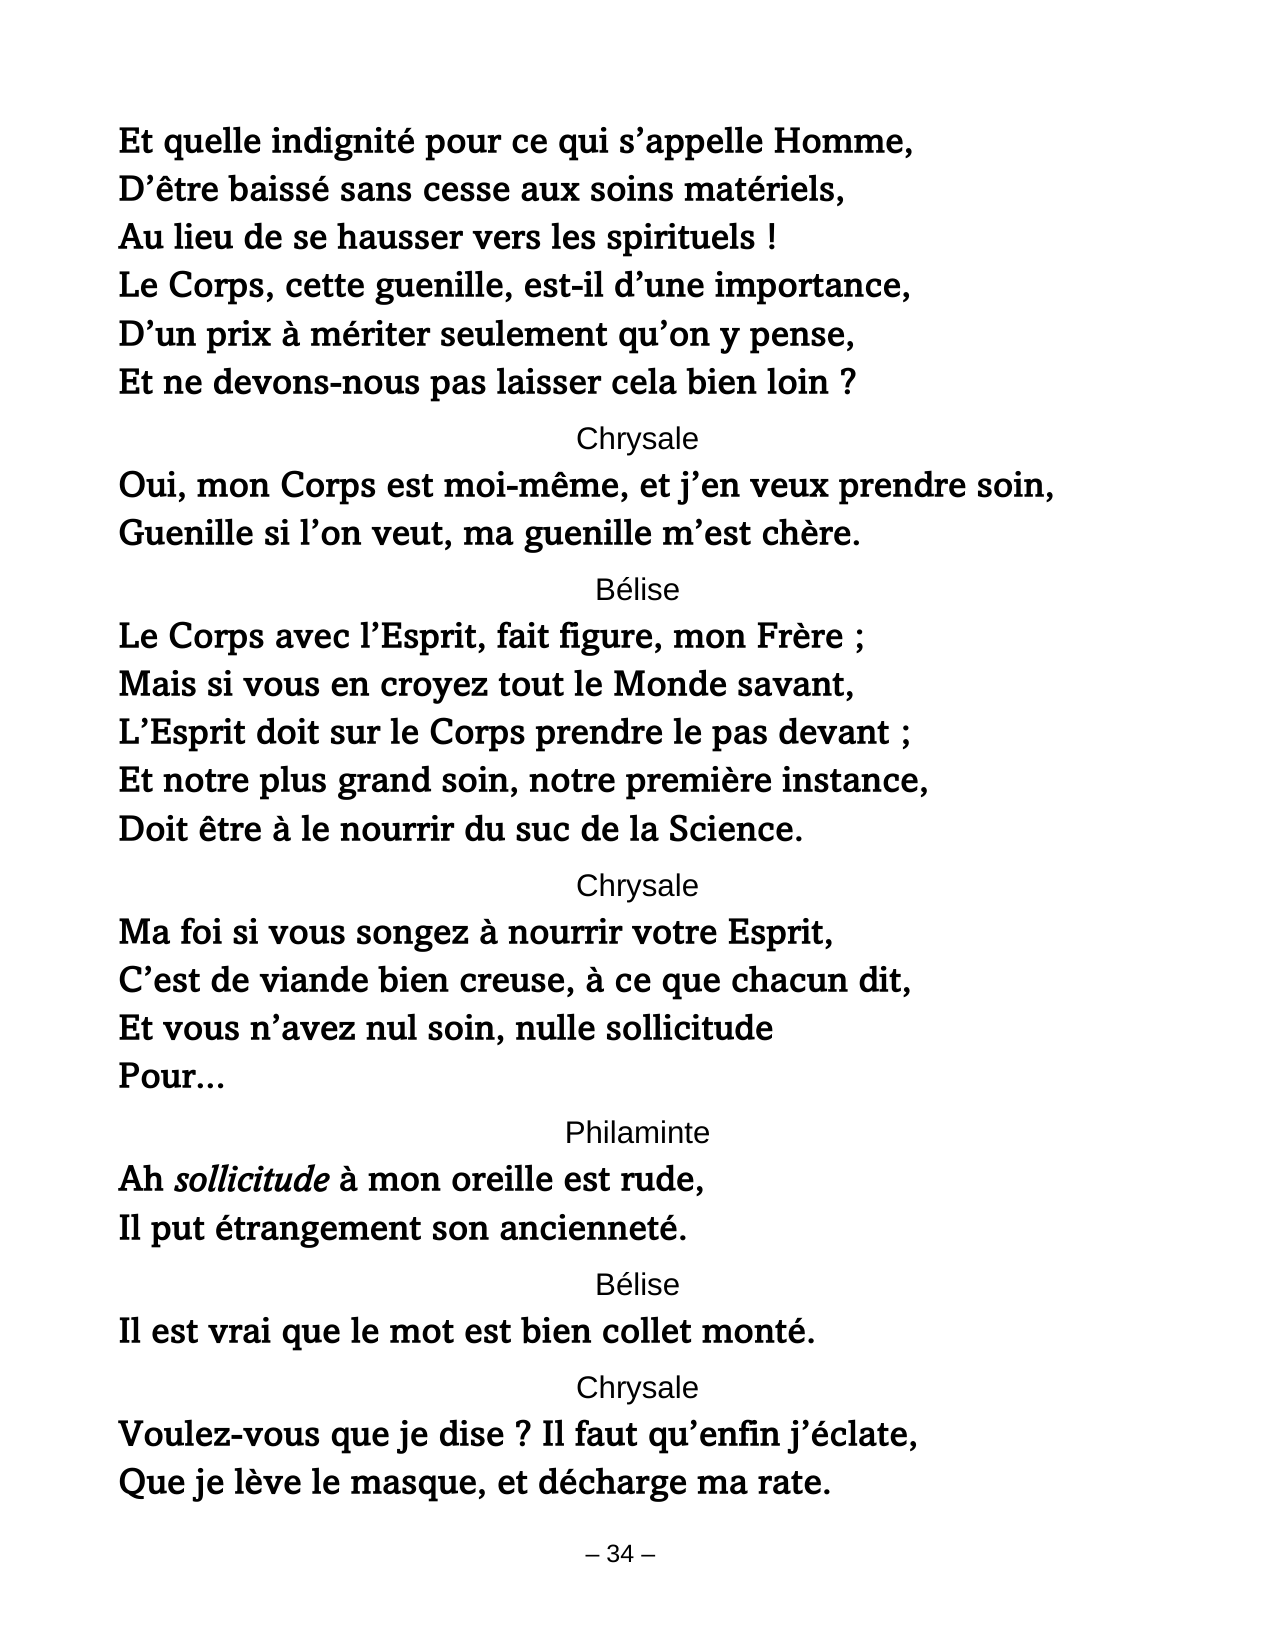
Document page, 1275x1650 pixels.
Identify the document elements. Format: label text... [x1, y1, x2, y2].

text Bélise [118, 1266, 1157, 1302]
text Chrysale [118, 867, 1157, 903]
text D’un prix à mériter seulement qu’on y pense, [118, 311, 1157, 355]
text Au lieu de se hausser vers les spirituels ! [118, 214, 1157, 258]
text Et notre plus grand soin, notre première instance, [118, 758, 1157, 802]
text Doit être à le nourrir du suc de la Science. [118, 806, 1157, 850]
text Et ne devons-nous pas laisser cela bien loin ? [118, 359, 1157, 403]
text Le Corps avec l’Esprit, fait figure, mon Frère ; [118, 613, 1157, 657]
text Ah sollicitude à mon oreille est rude, [118, 1157, 1157, 1201]
text Guenille si l’on veut, ma guenille m’est chère. [118, 510, 1157, 554]
text Ma foi si vous songez à nourrir votre Esprit, [118, 909, 1157, 953]
text Et quelle indignité pour ce qui s’appelle Homme, [118, 118, 1157, 162]
text Mais si vous en croyez tout le Monde savant, [118, 662, 1157, 705]
text Il est vrai que le mot est bien collet monté. [118, 1308, 1157, 1352]
text Et vous n’avez nul soin, nulle sollicitude [118, 1006, 1157, 1049]
text Chrysale [118, 1369, 1157, 1405]
text Philaminte [118, 1114, 1157, 1151]
text L’Esprit doit sur le Corps prendre le pas devant ; [118, 710, 1157, 754]
text Pour... [118, 1054, 1157, 1098]
text Voulez-vous que je dise ? Il faut qu’enfin j’éclate, [118, 1411, 1157, 1455]
text Oui, mon Corps est moi-même, et j’en veux prendre soin, [118, 462, 1157, 506]
text D’être baissé sans cesse aux soins matériels, [118, 166, 1157, 210]
text Chrysale [118, 420, 1157, 456]
text Bélise [118, 571, 1157, 607]
text Le Corps, cette guenille, est-il d’une importance, [118, 263, 1157, 307]
text Il put étrangement son ancienneté. [118, 1205, 1157, 1249]
text Que je lève le masque, et décharge ma rate. [118, 1459, 1157, 1503]
text C’est de viande bien creuse, à ce que chacun dit, [118, 957, 1157, 1001]
